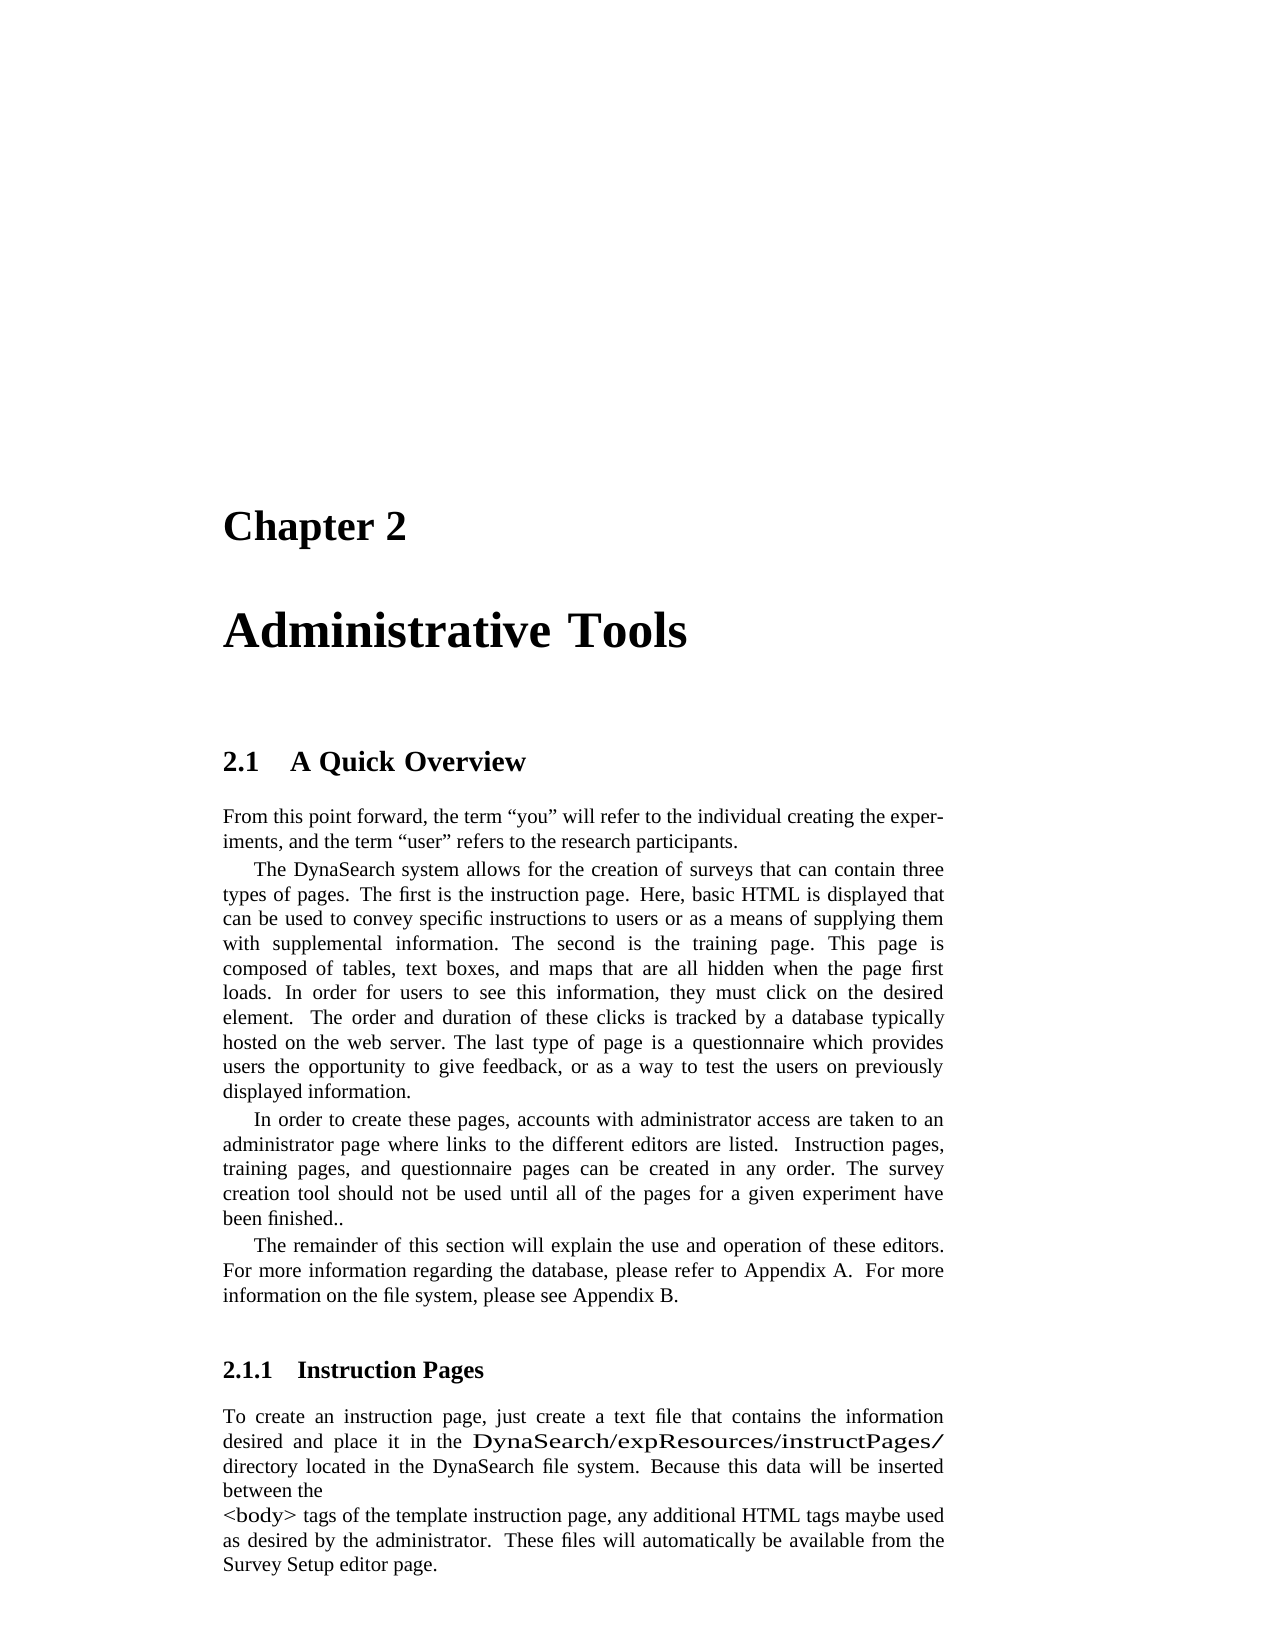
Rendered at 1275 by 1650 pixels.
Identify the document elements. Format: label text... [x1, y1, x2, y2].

text The DynaSearch system allows for the creation of surveys that can contain three types of pages. The ﬁrst is the instruction page. Here, basic HTML is displayed that can be used to convey speciﬁc instructions to users or as a means of supplying them with supplemental information. The second is the training page. This page is composed of tables, text boxes, and maps that are all hidden when the page ﬁrst loads. In order for users to see this information, they must click on the desired element. The order and duration of these clicks is tracked by a database typically hosted on the web server. The last type of page is a questionnaire which provides users the opportunity to give feedback, or as a way to test the users on previously displayed information. [223, 857, 944, 1103]
text From this point forward, the term “you” will refer to the individual creating the exper- iments, and the term “user” refers to the research participants. [223, 804, 944, 853]
text Chapter 2 [223, 503, 416, 550]
text In order to create these pages, accounts with administrator access are taken to an administrator page where links to the different editors are listed. Instruction pages, training pages, and questionnaire pages can be created in any order. The survey creation tool should not be used until all of the pages for a given experiment have been ﬁnished.. [223, 1107, 944, 1229]
text Administrative Tools [223, 600, 693, 659]
text To create an instruction page, just create a text ﬁle that contains the information desired and place it in the DynaSearch/expResources/instructPages/ directory located in the DynaSearch ﬁle system. Because this data will be inserted between the [223, 1404, 944, 1502]
text <body> tags of the template instruction page, any additional HTML tags maybe used as desired by the administrator. These ﬁles will automatically be available from the Survey Setup editor page. [223, 1503, 944, 1576]
text 2.1.1 Instruction Pages [223, 1355, 489, 1384]
text 2.1 A Quick Overview [223, 744, 533, 778]
text The remainder of this section will explain the use and operation of these editors. For more information regarding the database, please refer to Appendix A. For more information on the ﬁle system, please see Appendix B. [223, 1233, 944, 1307]
